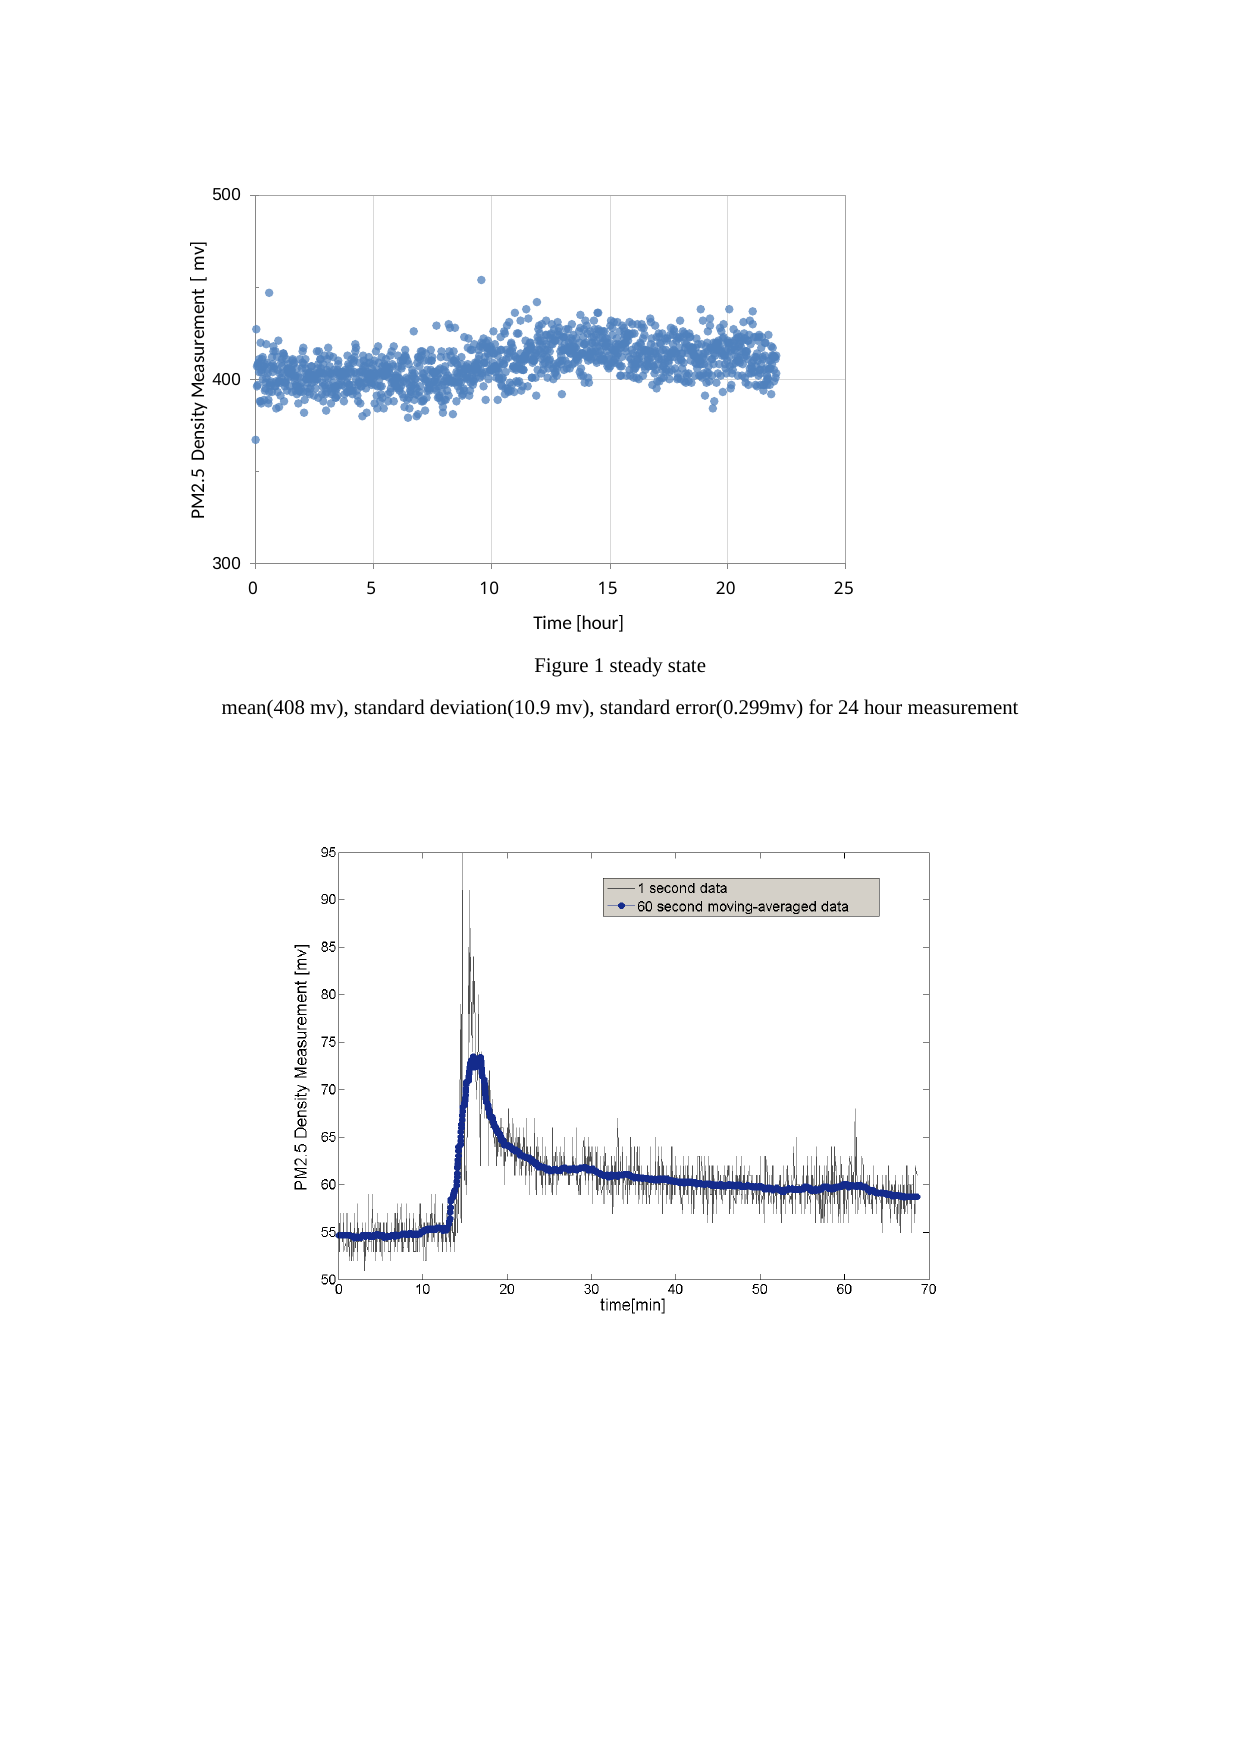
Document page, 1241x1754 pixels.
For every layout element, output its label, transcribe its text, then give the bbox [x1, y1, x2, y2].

picture [240, 813, 1001, 1337]
text mean(408 mv), standard deviation(10.9 mv), standard error(0.299mv) for 24 hour measurement [150, 695, 1090, 719]
text Figure 1 steady state [150, 652, 1090, 677]
